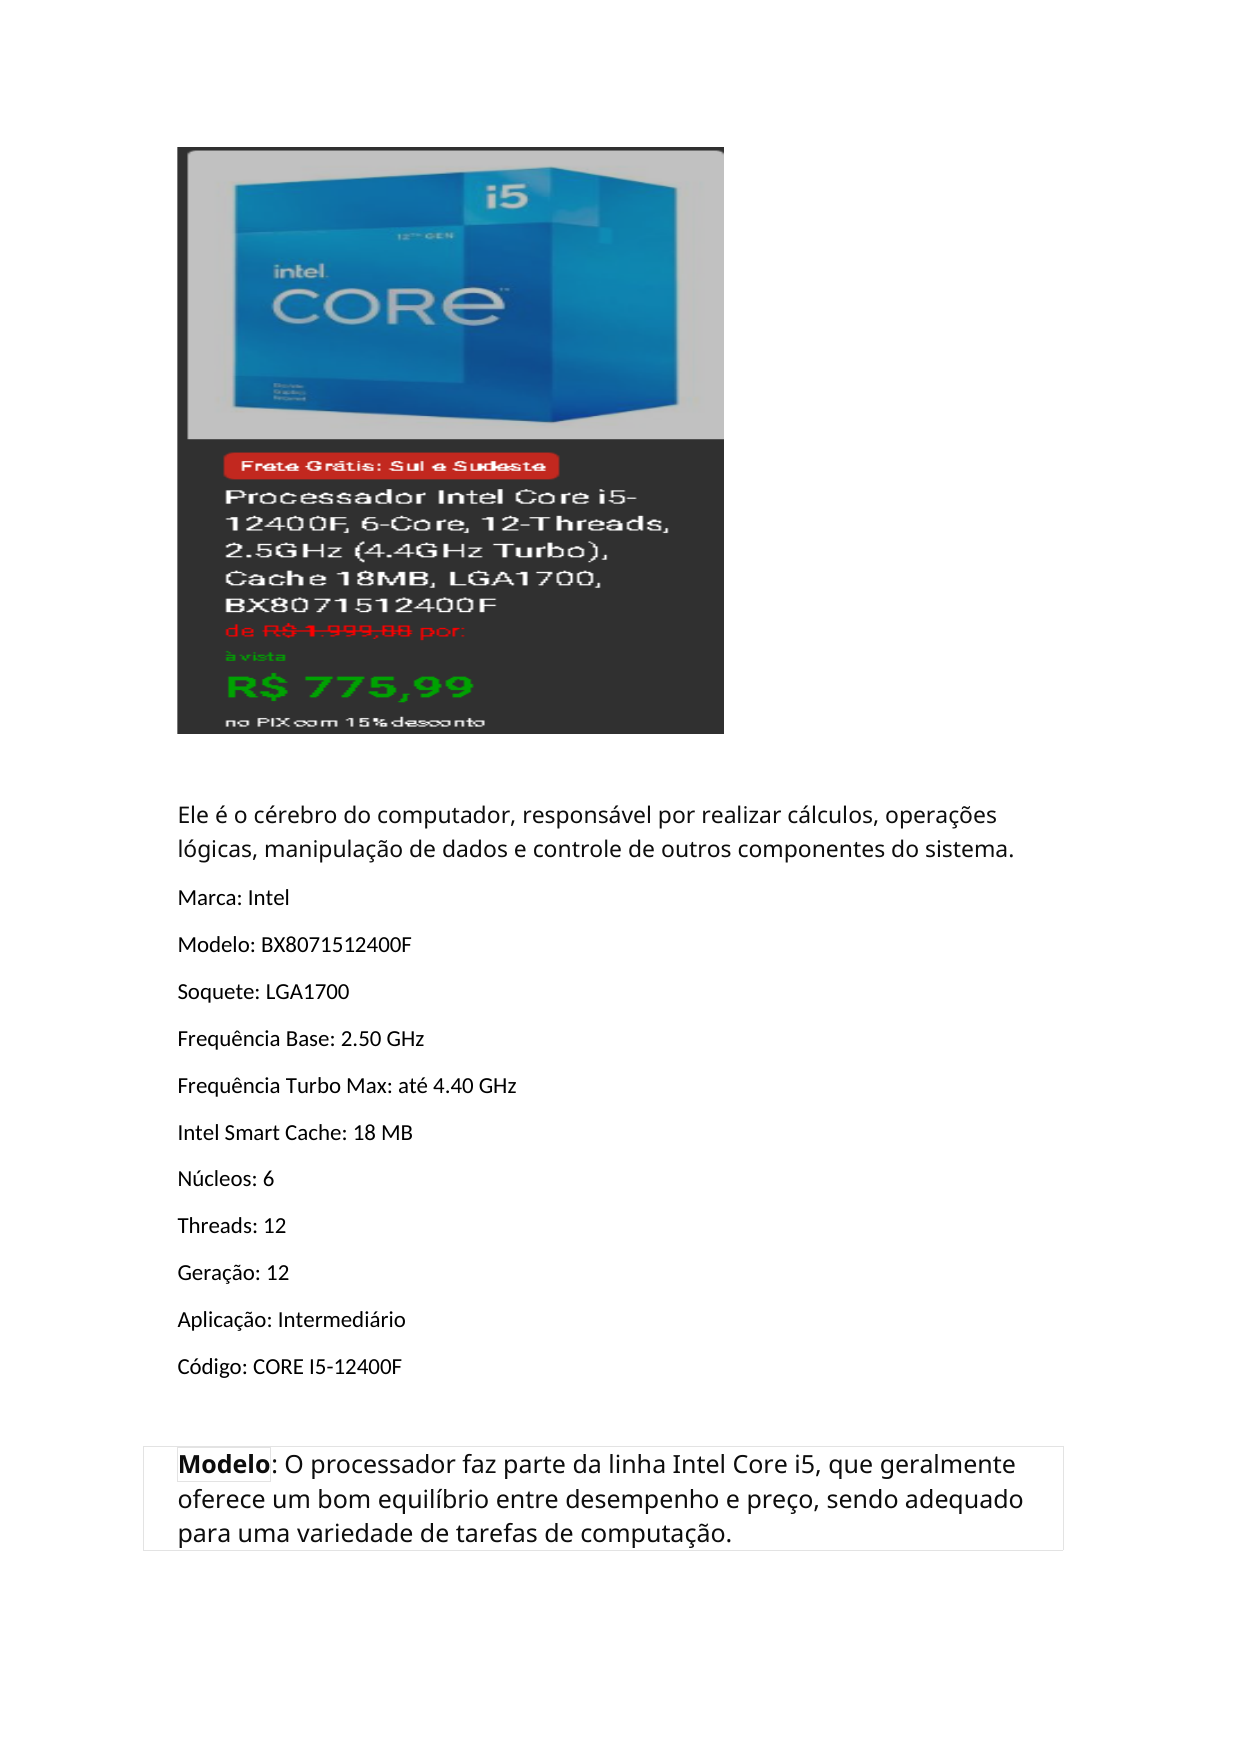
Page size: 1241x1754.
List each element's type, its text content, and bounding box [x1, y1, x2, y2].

text Frequência Turbo Max: até 4.40 GHz [177, 1071, 1063, 1099]
text Geração: 12 [177, 1258, 1063, 1286]
picture [177, 147, 724, 734]
text Núcleos: 6 [177, 1164, 1063, 1193]
text Marca: Intel [177, 883, 1063, 911]
text Modelo: BX8071512400F [177, 930, 1063, 958]
text Intel Smart Cache: 18 MB [177, 1118, 1063, 1146]
text Código: CORE I5-12400F [177, 1352, 1063, 1380]
text Frequência Base: 2.50 GHz [177, 1024, 1063, 1052]
text Modelo: O processador faz parte da linha Intel Core i5, que geralmente oferece um bom equilíbrio entre desempenho e preço, sendo adequado para uma variedade de tarefas de computação. [144, 1447, 1063, 1550]
text Aplicação: Intermediário [177, 1305, 1063, 1333]
text Threads: 12 [177, 1211, 1063, 1239]
text Ele é o cérebro do computador, responsável por realizar cálculos, operações lógicas, manipulação de dados e controle de outros componentes do sistema. [177, 799, 1063, 864]
text Soquete: LGA1700 [177, 977, 1063, 1005]
